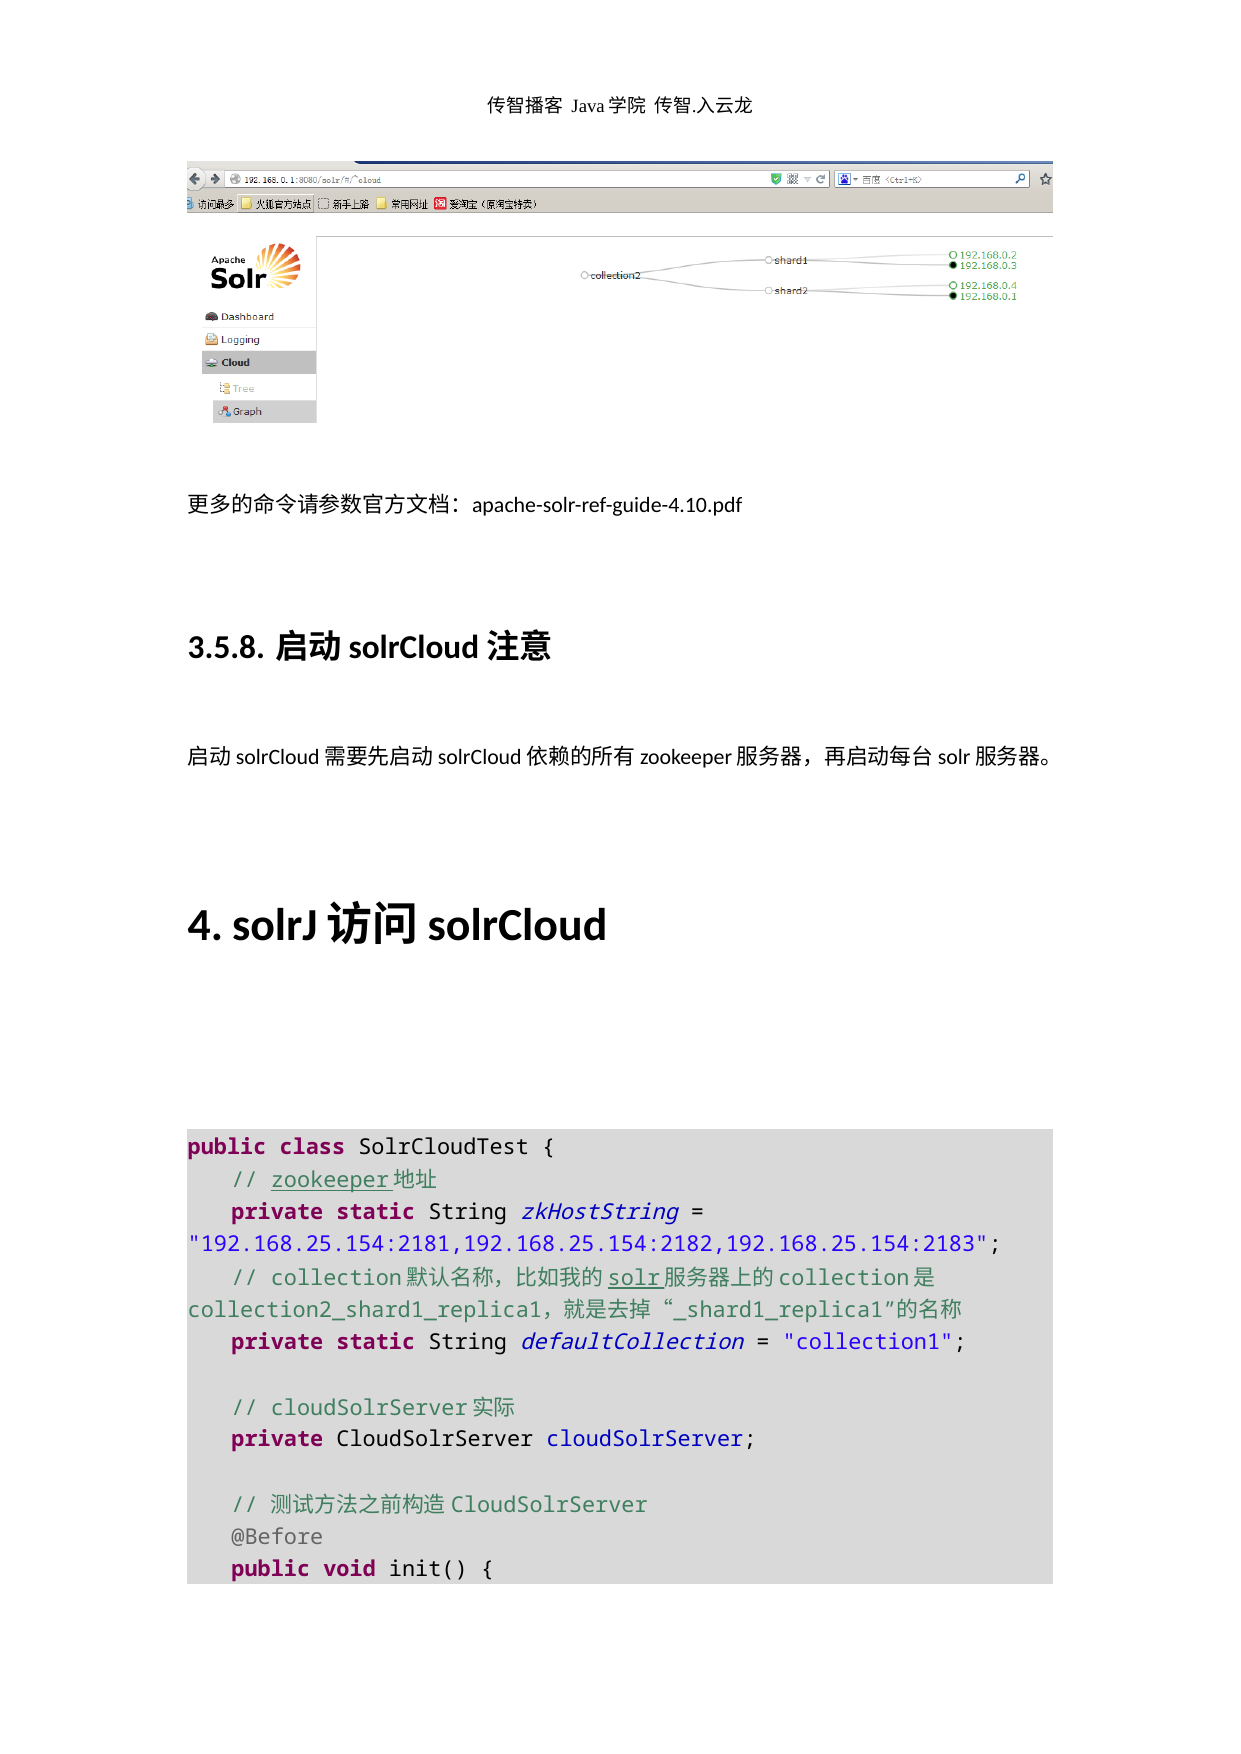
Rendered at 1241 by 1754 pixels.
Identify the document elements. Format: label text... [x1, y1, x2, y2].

text // zookeeper地址 [187, 1162, 1053, 1194]
picture [187, 161, 1053, 423]
text 启动solrCloud需要先启动solrCloud依赖的所有zookeeper服务器，再启动每台solr服务器。 [187, 739, 1053, 771]
subtitle 启动solrCloud注意 [187, 612, 1053, 677]
text private static String zkHostString = "192.168.25.154:2181,192.168.25.154:2182,192.168.25.154:2183"; [187, 1194, 1053, 1259]
text private static String defaultCollection = "collection1"; [187, 1324, 1053, 1357]
subtitle solrJ访问solrCloud [187, 872, 1053, 969]
text public class SolrCloudTest { [187, 1129, 1053, 1162]
text private CloudSolrServer cloudSolrServer; [187, 1422, 1053, 1454]
text // cloudSolrServer实际 [187, 1389, 1053, 1422]
text 更多的命令请参数官方文档：apache-solr-ref-guide-4.10.pdf [187, 487, 1053, 519]
text // 测试方法之前构造 CloudSolrServer [187, 1487, 1053, 1519]
text @Before [187, 1519, 1053, 1552]
text // collection默认名称，比如我的solr服务器上的collection是collection2_shard1_replica1，就是去掉“_shard1_replica1”的名称 [187, 1259, 1053, 1324]
text public void init() { [187, 1552, 1053, 1584]
